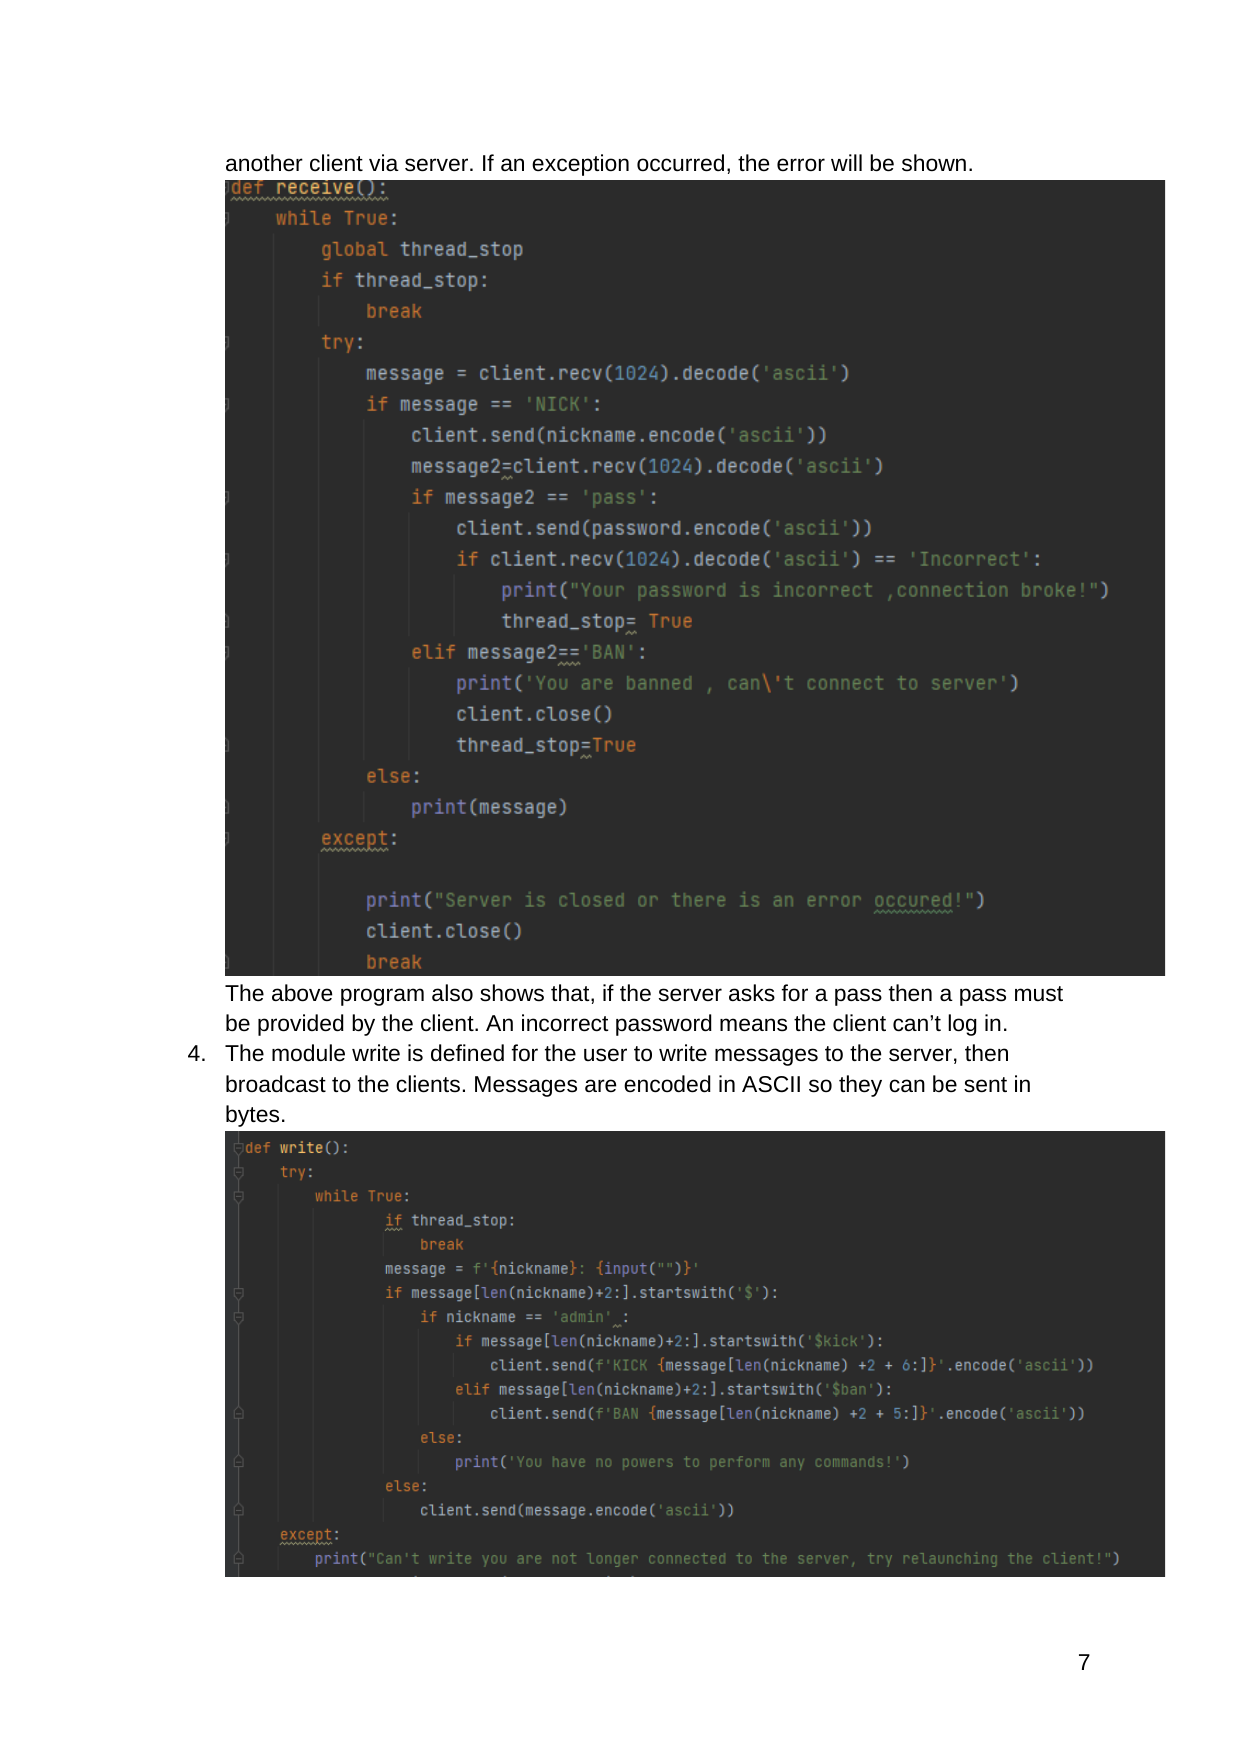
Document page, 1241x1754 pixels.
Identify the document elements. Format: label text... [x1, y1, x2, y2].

text The above program also shows that, if the server asks for a pass then a pass must be provided by the client. An incorrect password means the client can’t log in. [225, 980, 1090, 1036]
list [187, 150, 1090, 976]
picture [225, 1131, 1166, 1577]
list The module write is defined for the user to write messages to the server, then broadcast to the clients. Messages are encoded in ASCII so they can be sent in bytes. [187, 1040, 1090, 1127]
picture [225, 180, 1166, 976]
